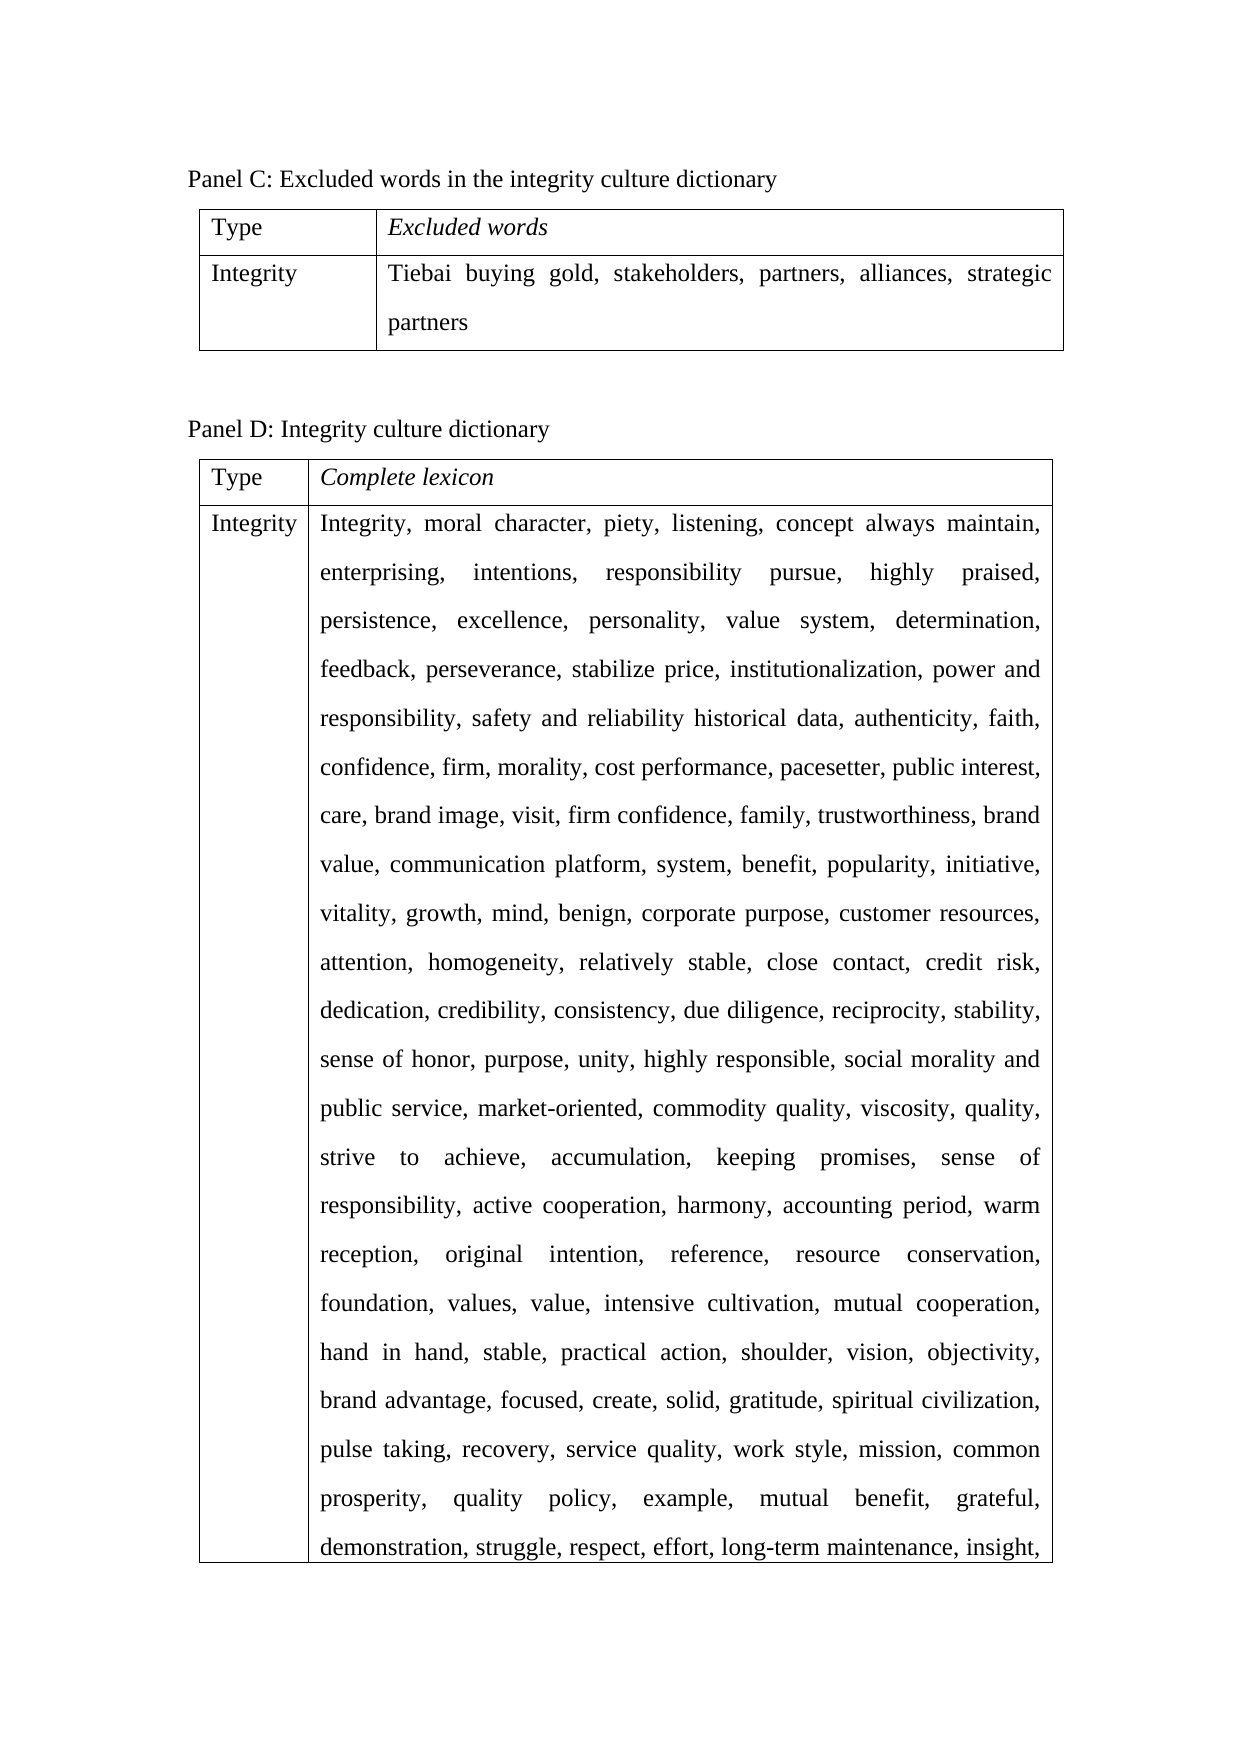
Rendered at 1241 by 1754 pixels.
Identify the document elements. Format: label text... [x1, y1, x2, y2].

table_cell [309, 506, 1052, 1562]
table_header Excluded words [377, 210, 1063, 255]
table_header Type [200, 210, 376, 255]
text Panel C: Excluded words in the integrity culture dictionary [187, 162, 1053, 194]
table_header Complete lexicon [309, 460, 1052, 505]
table_cell Integrity [200, 256, 376, 350]
table_cell Integrity [200, 506, 308, 1562]
text Panel D: Integrity culture dictionary [187, 412, 1053, 444]
table_cell Tiebai buying gold, stakeholders, partners, alliances, strategic partners [377, 256, 1063, 350]
table_header Type [200, 460, 308, 505]
